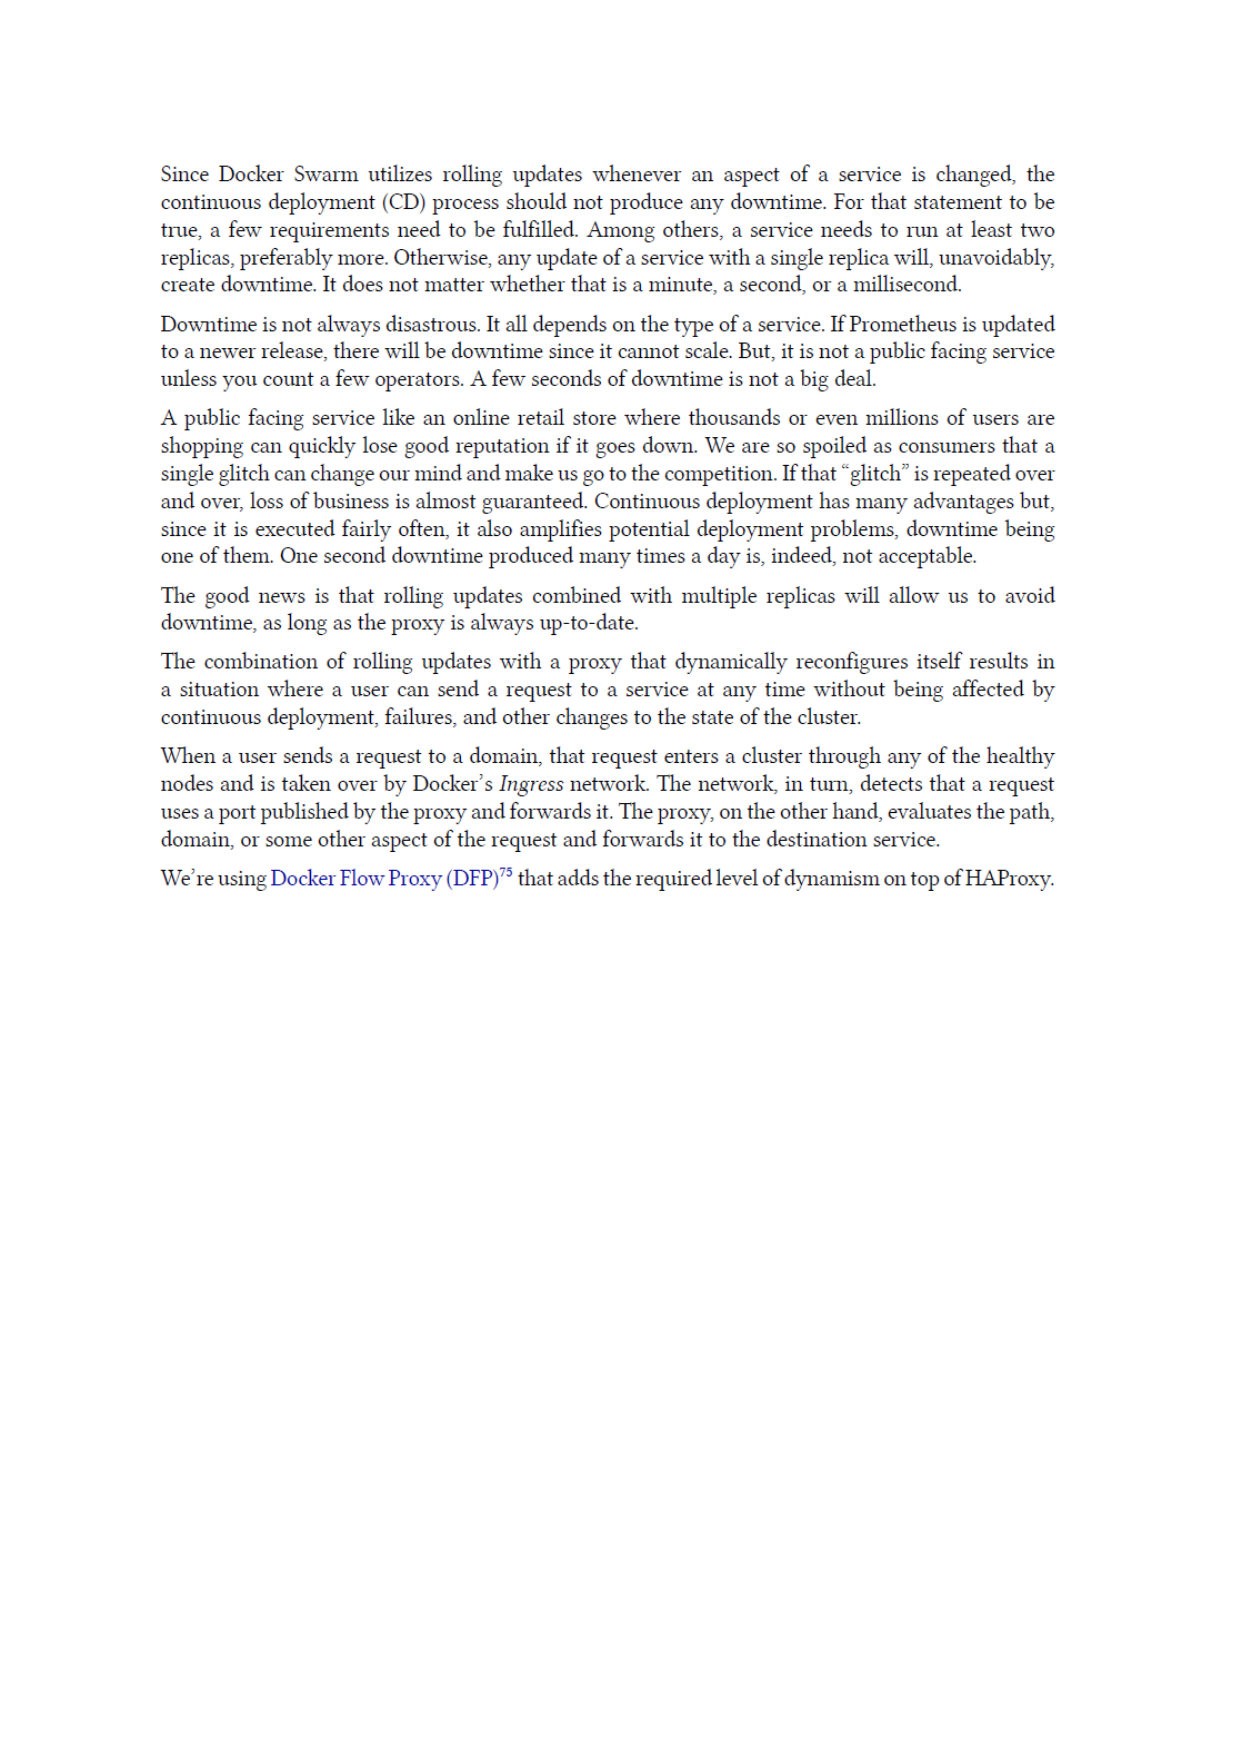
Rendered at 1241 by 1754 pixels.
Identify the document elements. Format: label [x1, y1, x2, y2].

picture [150, 150, 1091, 901]
